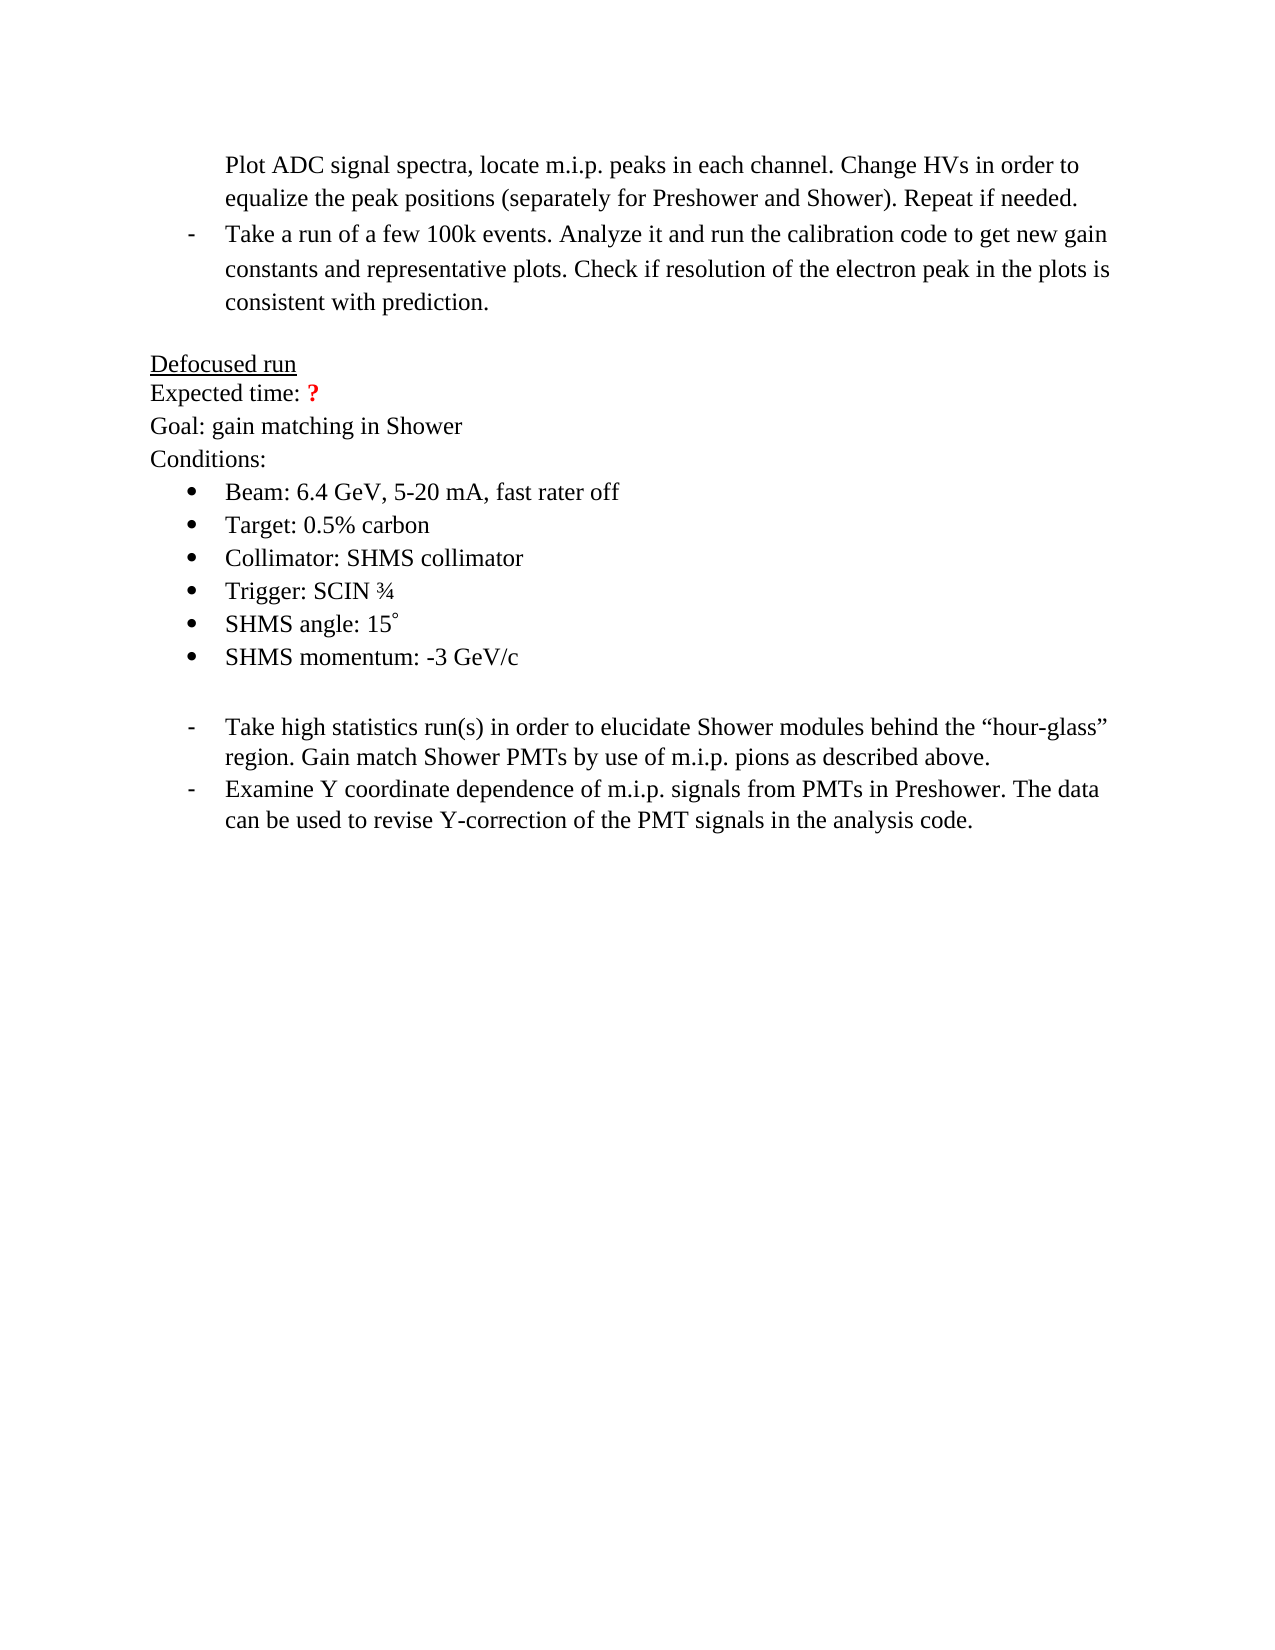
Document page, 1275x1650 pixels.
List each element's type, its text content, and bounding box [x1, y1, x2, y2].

text Expected time: ? [150, 378, 1125, 407]
list Take high statistics run(s) in order to elucidate Shower modules behind the “hour-glass” region. Gain match Shower PMTs by use of m.i.p. pions as described above. [187, 708, 1125, 771]
list Collimator: SHMS collimator [187, 543, 1125, 572]
list Beam: 6.4 GeV, 5-20 mA, fast rater off [187, 477, 1125, 506]
text Goal: gain matching in Shower [150, 411, 1125, 440]
list Target: 0.5% carbon [187, 510, 1125, 539]
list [187, 150, 1125, 212]
list Take a run of a few 100k events. Analyze it and run the calibration code to get new gain constants and representative plots. Check if resolution of the electron peak in the plots is consistent with prediction. [187, 216, 1125, 316]
text Conditions: [150, 444, 1125, 473]
text Defocused run [150, 349, 1125, 378]
list SHMS momentum: -3 GeV/c [187, 642, 1125, 671]
list SHMS angle: 15 [187, 609, 1125, 638]
list Examine Y coordinate dependence of m.i.p. signals from PMTs in Preshower. The data can be used to revise Y-correction of the PMT signals in the analysis code. [187, 771, 1125, 834]
list Trigger: SCIN ¾ [187, 576, 1125, 605]
